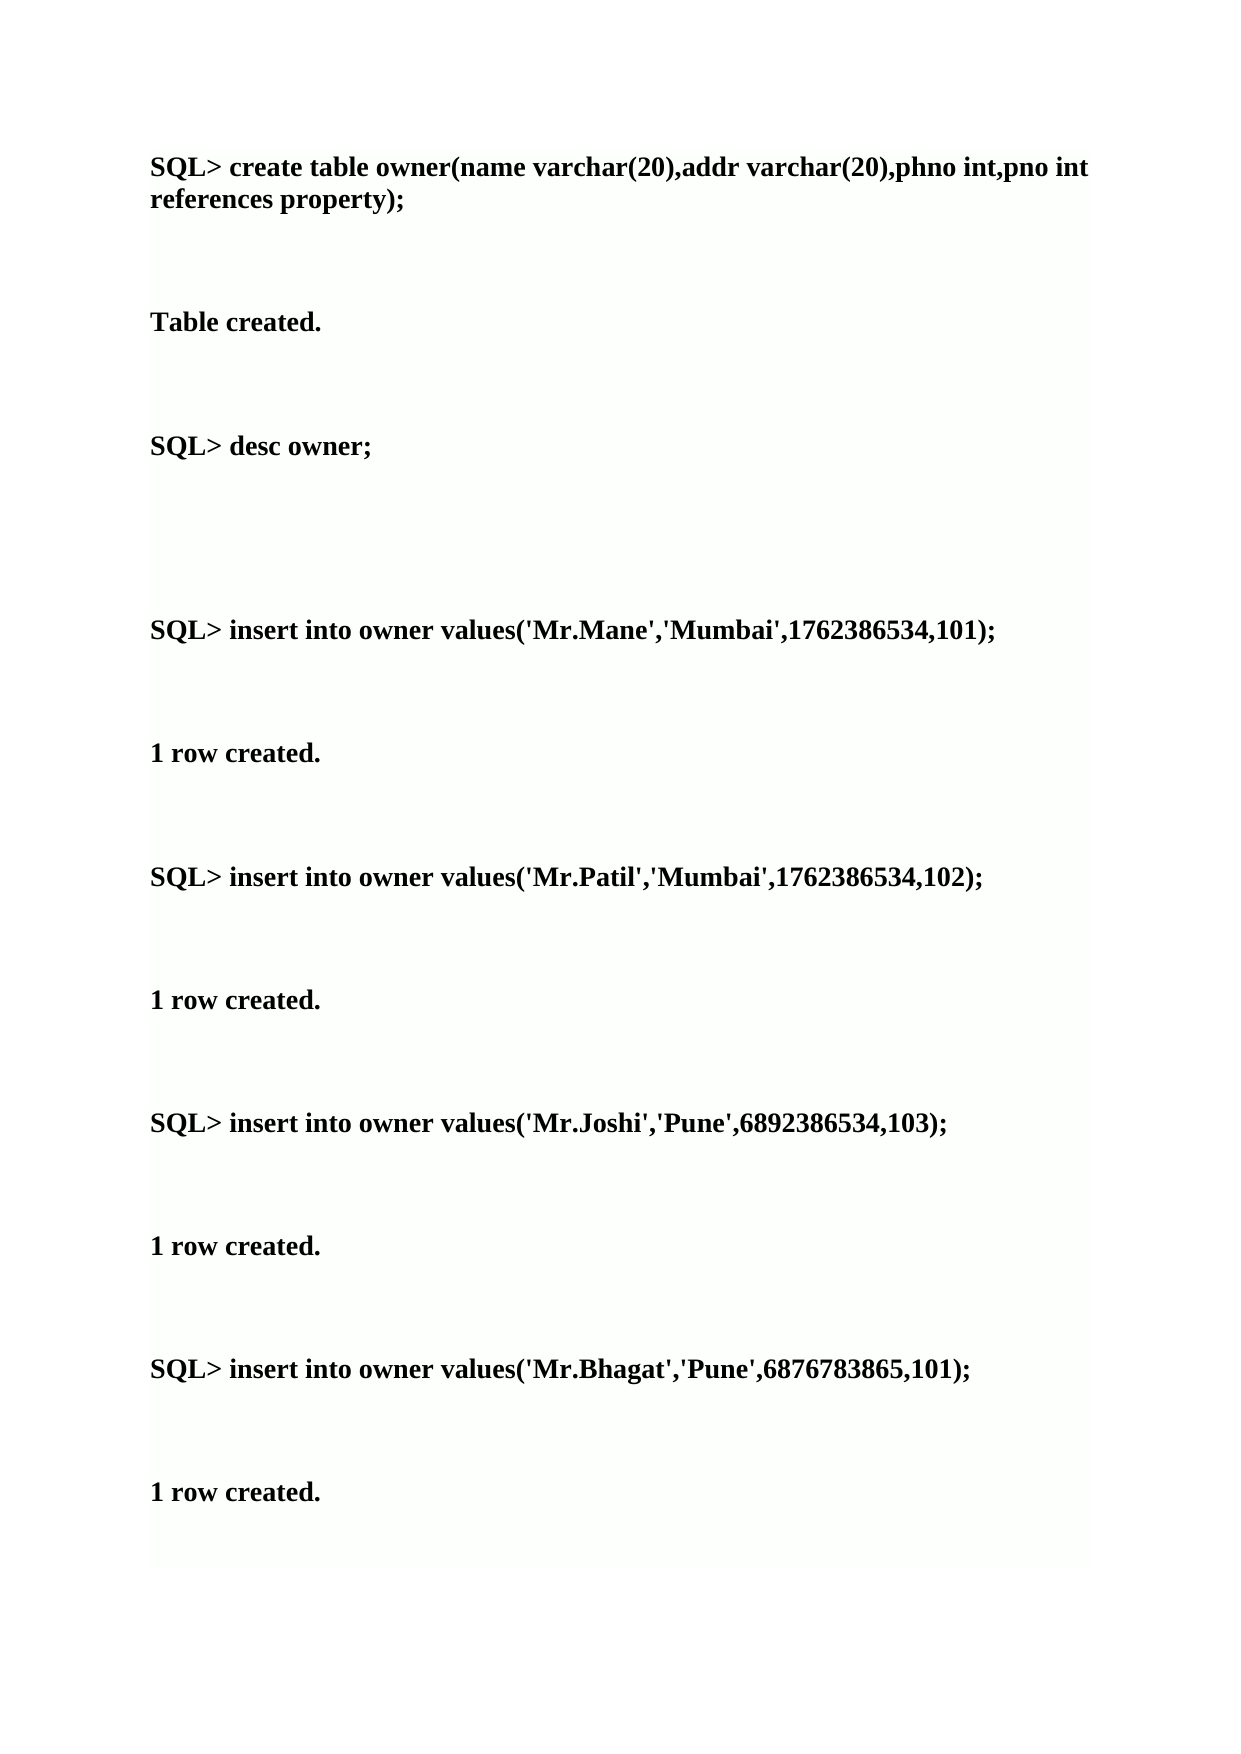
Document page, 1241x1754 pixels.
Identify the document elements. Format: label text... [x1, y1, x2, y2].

text 1 row created. [150, 1475, 1090, 1508]
text 1 row created. [150, 1229, 1090, 1261]
text SQL> create table owner(name varchar(20),addr varchar(20),phno int,pno int references property); [150, 150, 1090, 215]
text SQL> insert into owner values('Mr.Joshi','Pune',6892386534,103); [150, 1106, 1090, 1138]
text 1 row created. [150, 736, 1090, 769]
text Table created. [150, 306, 1090, 338]
text SQL> insert into owner values('Mr.Patil','Mumbai',1762386534,102); [150, 859, 1090, 892]
text SQL> insert into owner values('Mr.Mane','Mumbai',1762386534,101); [150, 613, 1090, 646]
text 1 row created. [150, 983, 1090, 1015]
text SQL> desc owner; [150, 429, 1090, 461]
text SQL> insert into owner values('Mr.Bhagat','Pune',6876783865,101); [150, 1352, 1090, 1384]
